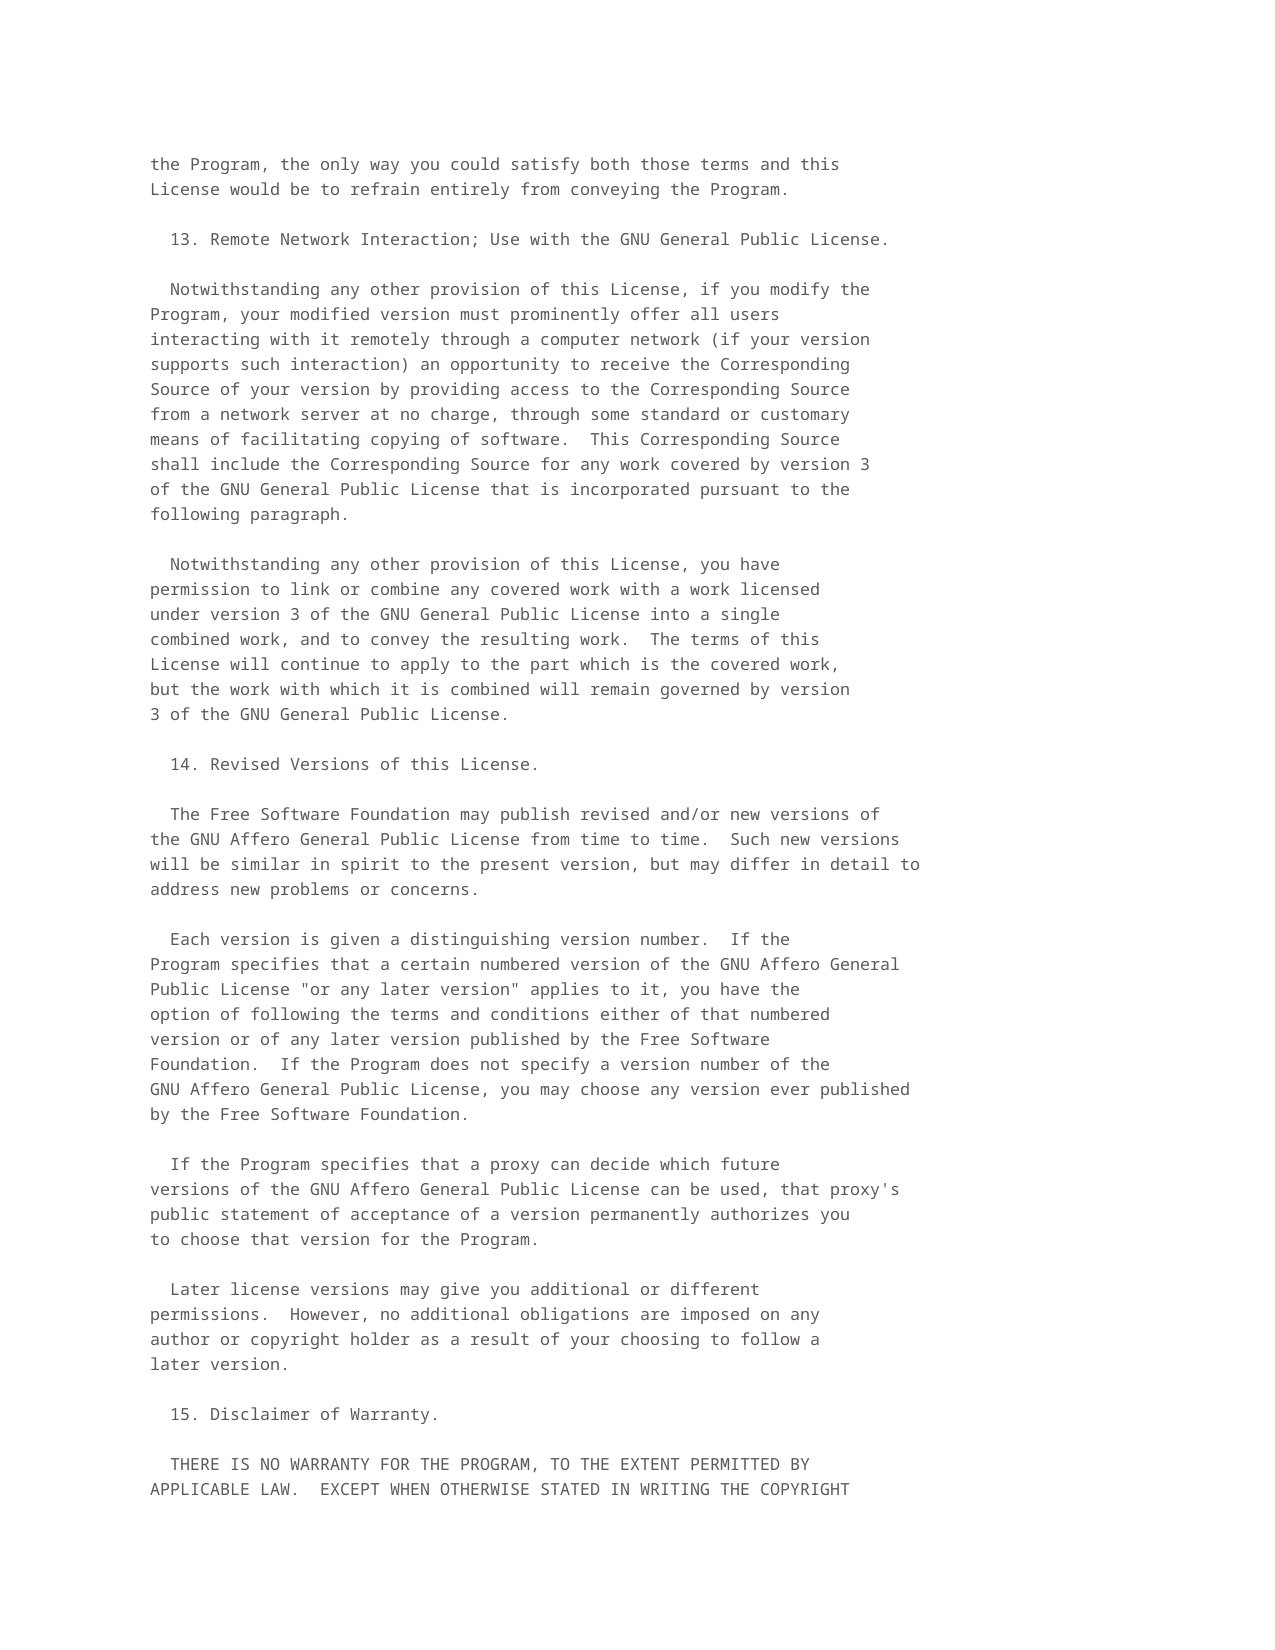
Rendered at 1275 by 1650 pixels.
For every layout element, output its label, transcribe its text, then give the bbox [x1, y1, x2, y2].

text supports such interaction) an opportunity to receive the Corresponding [150, 350, 1125, 375]
text option of following the terms and conditions either of that numbered [150, 1000, 1125, 1025]
text of the GNU General Public License that is incorporated pursuant to the [150, 475, 1125, 500]
text Program, your modified version must prominently offer all users [150, 300, 1125, 325]
text 15. Disclaimer of Warranty. [150, 1400, 1125, 1425]
text to choose that version for the Program. [150, 1225, 1125, 1250]
text Program specifies that a certain numbered version of the GNU Affero General [150, 950, 1125, 975]
text following paragraph. [150, 500, 1125, 525]
text License will continue to apply to the part which is the covered work, [150, 650, 1125, 675]
text later version. [150, 1350, 1125, 1375]
text GNU Affero General Public License, you may choose any version ever published [150, 1075, 1125, 1100]
text combined work, and to convey the resulting work. The terms of this [150, 625, 1125, 650]
text author or copyright holder as a result of your choosing to follow a [150, 1325, 1125, 1350]
text If the Program specifies that a proxy can decide which future [150, 1150, 1125, 1175]
text Source of your version by providing access to the Corresponding Source [150, 375, 1125, 400]
text from a network server at no charge, through some standard or customary [150, 400, 1125, 425]
text the GNU Affero General Public License from time to time. Such new versions [150, 825, 1125, 850]
text address new problems or concerns. [150, 875, 1125, 900]
text version or of any later version published by the Free Software [150, 1025, 1125, 1050]
text 14. Revised Versions of this License. [150, 750, 1125, 775]
text Public License "or any later version" applies to it, you have the [150, 975, 1125, 1000]
text Later license versions may give you additional or different [150, 1275, 1125, 1300]
text interacting with it remotely through a computer network (if your version [150, 325, 1125, 350]
text THERE IS NO WARRANTY FOR THE PROGRAM, TO THE EXTENT PERMITTED BY [150, 1450, 1125, 1475]
text The Free Software Foundation may publish revised and/or new versions of [150, 800, 1125, 825]
text 3 of the GNU General Public License. [150, 700, 1125, 725]
text permission to link or combine any covered work with a work licensed [150, 575, 1125, 600]
text the Program, the only way you could satisfy both those terms and this [150, 150, 1125, 175]
text versions of the GNU Affero General Public License can be used, that proxy's [150, 1175, 1125, 1200]
text shall include the Corresponding Source for any work covered by version 3 [150, 450, 1125, 475]
text License would be to refrain entirely from conveying the Program. [150, 175, 1125, 200]
text but the work with which it is combined will remain governed by version [150, 675, 1125, 700]
text permissions. However, no additional obligations are imposed on any [150, 1300, 1125, 1325]
text will be similar in spirit to the present version, but may differ in detail to [150, 850, 1125, 875]
text means of facilitating copying of software. This Corresponding Source [150, 425, 1125, 450]
text Each version is given a distinguishing version number. If the [150, 925, 1125, 950]
text by the Free Software Foundation. [150, 1100, 1125, 1125]
text Foundation. If the Program does not specify a version number of the [150, 1050, 1125, 1075]
text Notwithstanding any other provision of this License, if you modify the [150, 275, 1125, 300]
text under version 3 of the GNU General Public License into a single [150, 600, 1125, 625]
text APPLICABLE LAW. EXCEPT WHEN OTHERWISE STATED IN WRITING THE COPYRIGHT [150, 1475, 1125, 1500]
text public statement of acceptance of a version permanently authorizes you [150, 1200, 1125, 1225]
text Notwithstanding any other provision of this License, you have [150, 550, 1125, 575]
text 13. Remote Network Interaction; Use with the GNU General Public License. [150, 225, 1125, 250]
